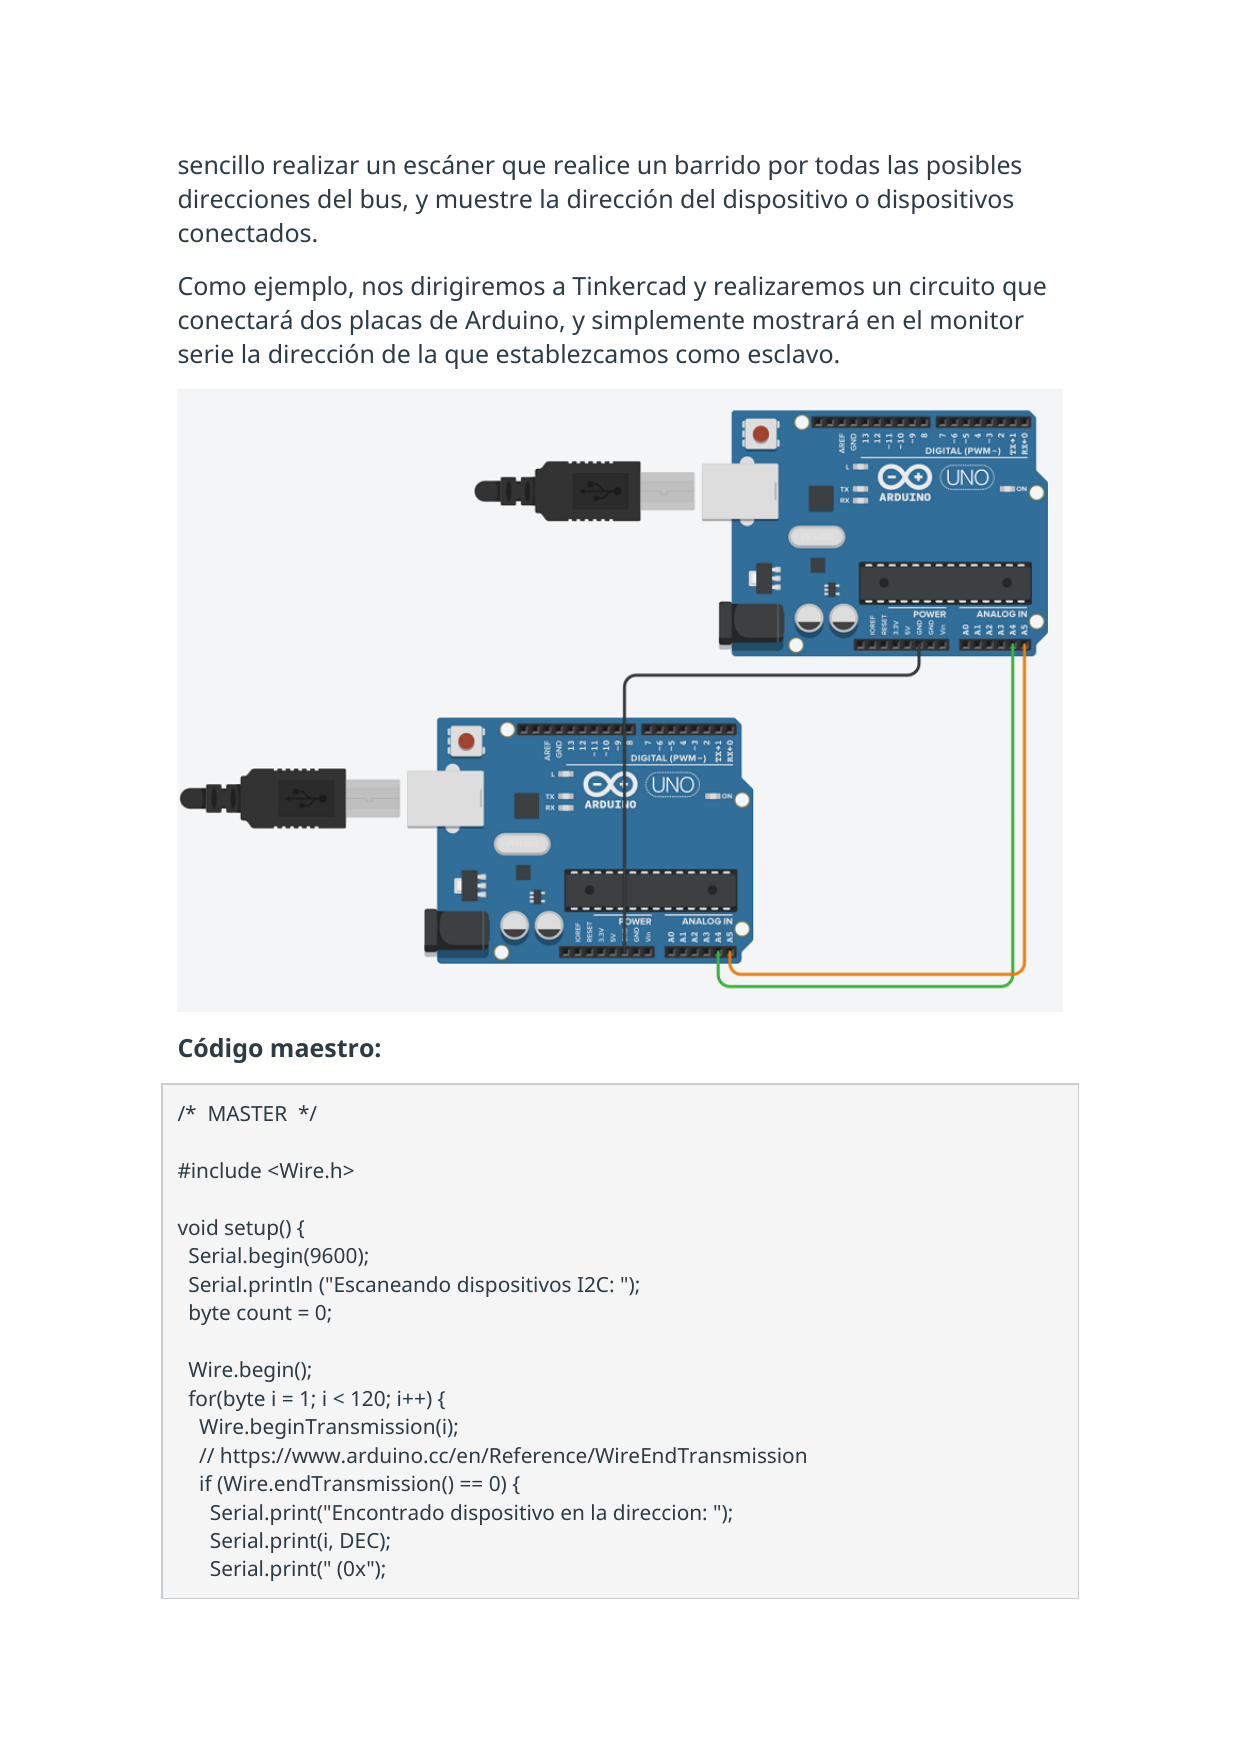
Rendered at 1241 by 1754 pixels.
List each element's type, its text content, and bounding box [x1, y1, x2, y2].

text Código maestro: [177, 1031, 1063, 1064]
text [163, 1085, 1078, 1598]
text Como ejemplo, nos dirigiremos a Tinkercad y realizaremos un circuito que conectará dos placas de Arduino, y simplemente mostrará en el monitor serie la dirección de la que establezcamos como esclavo. [177, 268, 1063, 371]
picture [177, 389, 1063, 1012]
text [177, 148, 1063, 250]
